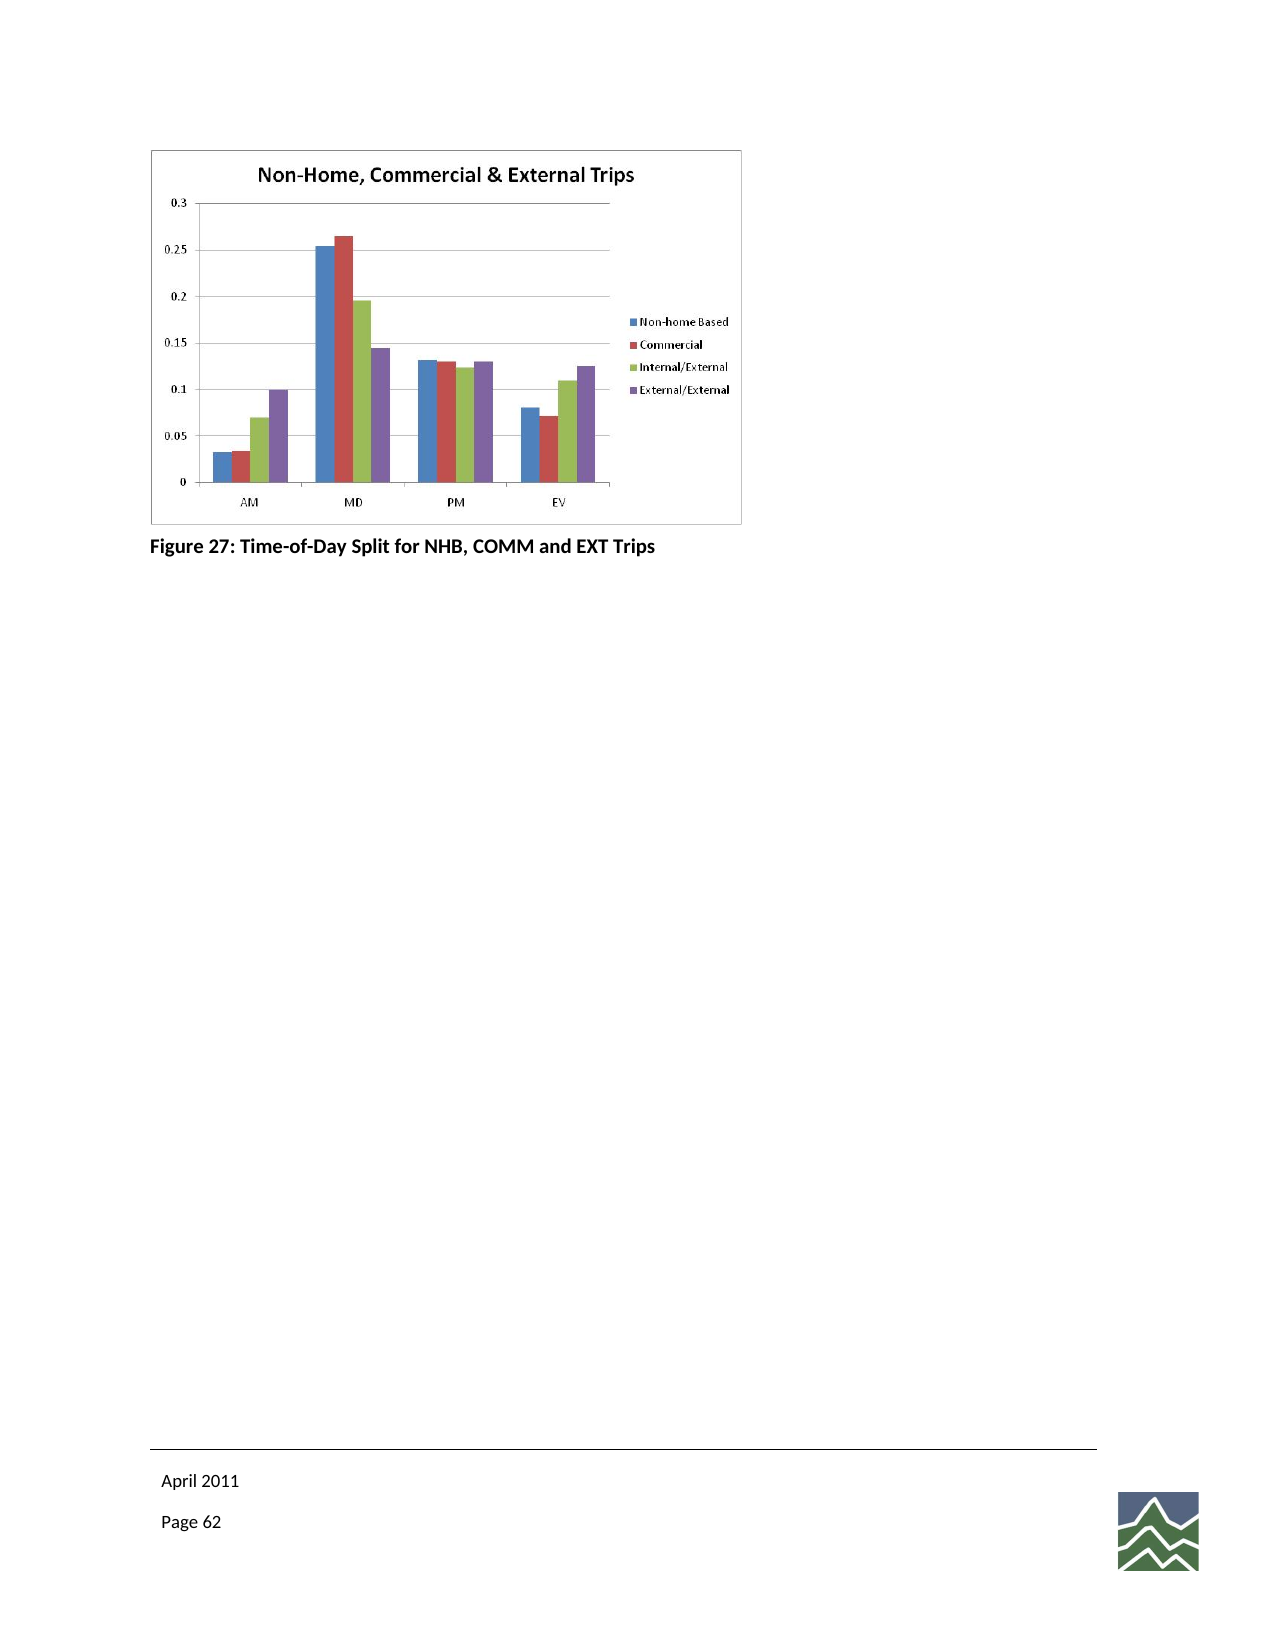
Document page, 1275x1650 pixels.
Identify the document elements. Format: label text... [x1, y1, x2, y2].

picture [150, 150, 742, 525]
picture [1117, 1492, 1199, 1571]
text Figure 27: Time-of-Day Split for NHB, COMM and EXT Trips [150, 529, 1125, 558]
